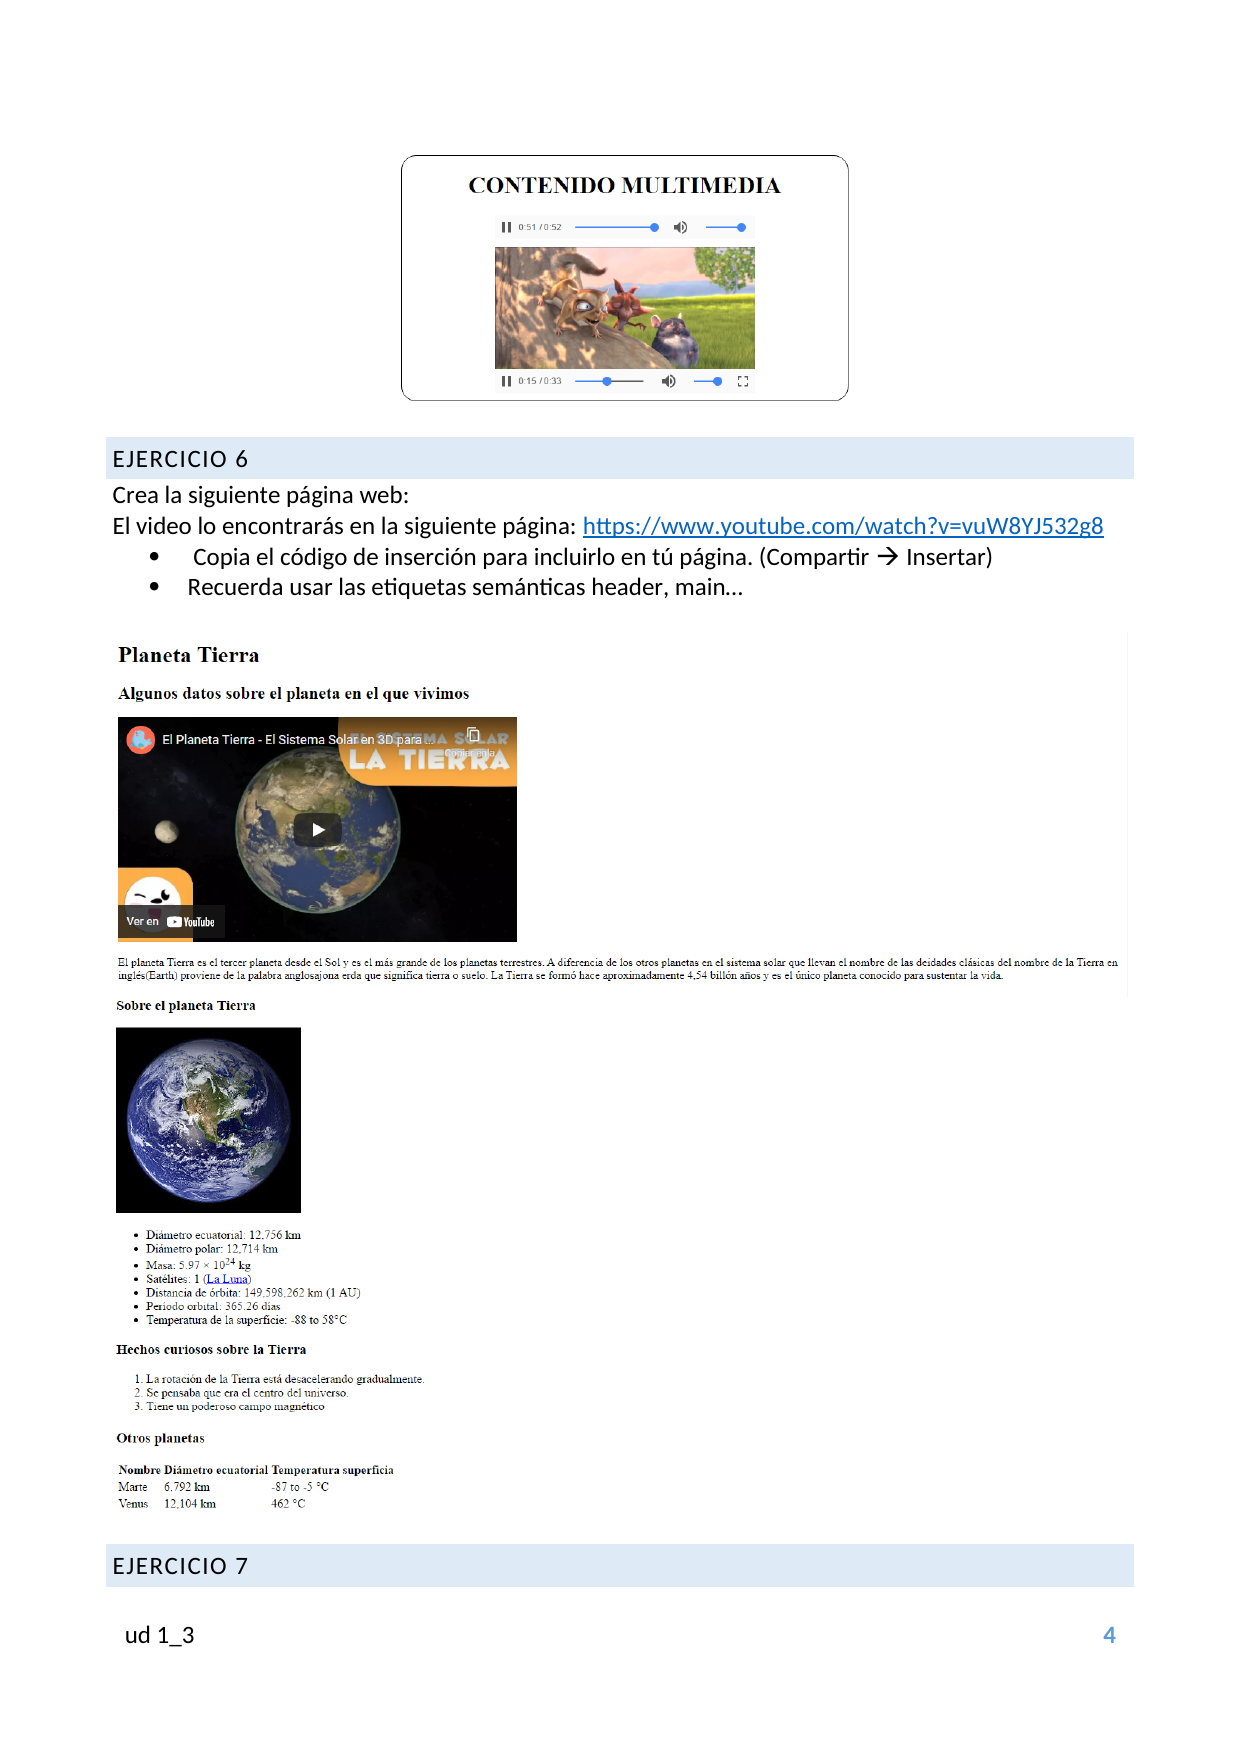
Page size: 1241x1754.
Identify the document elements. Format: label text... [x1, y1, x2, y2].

subtitle EJERCICIO 7 [113, 1551, 1128, 1581]
text El video lo encontrarás en la siguiente página: https://www.youtube.com/watch?v=vuW8YJ532g8 [112, 510, 1128, 541]
picture [112, 632, 1128, 1514]
list Recuerda usar las etiquetas semánticas header, main… [150, 571, 1128, 602]
subtitle EJERCICIO 6 [113, 443, 1128, 473]
list Copia el código de inserción para incluirlo en tú página. (Compartir Insertar) [150, 541, 1128, 571]
picture [384, 150, 856, 407]
text Crea la siguiente página web: [112, 479, 1128, 510]
